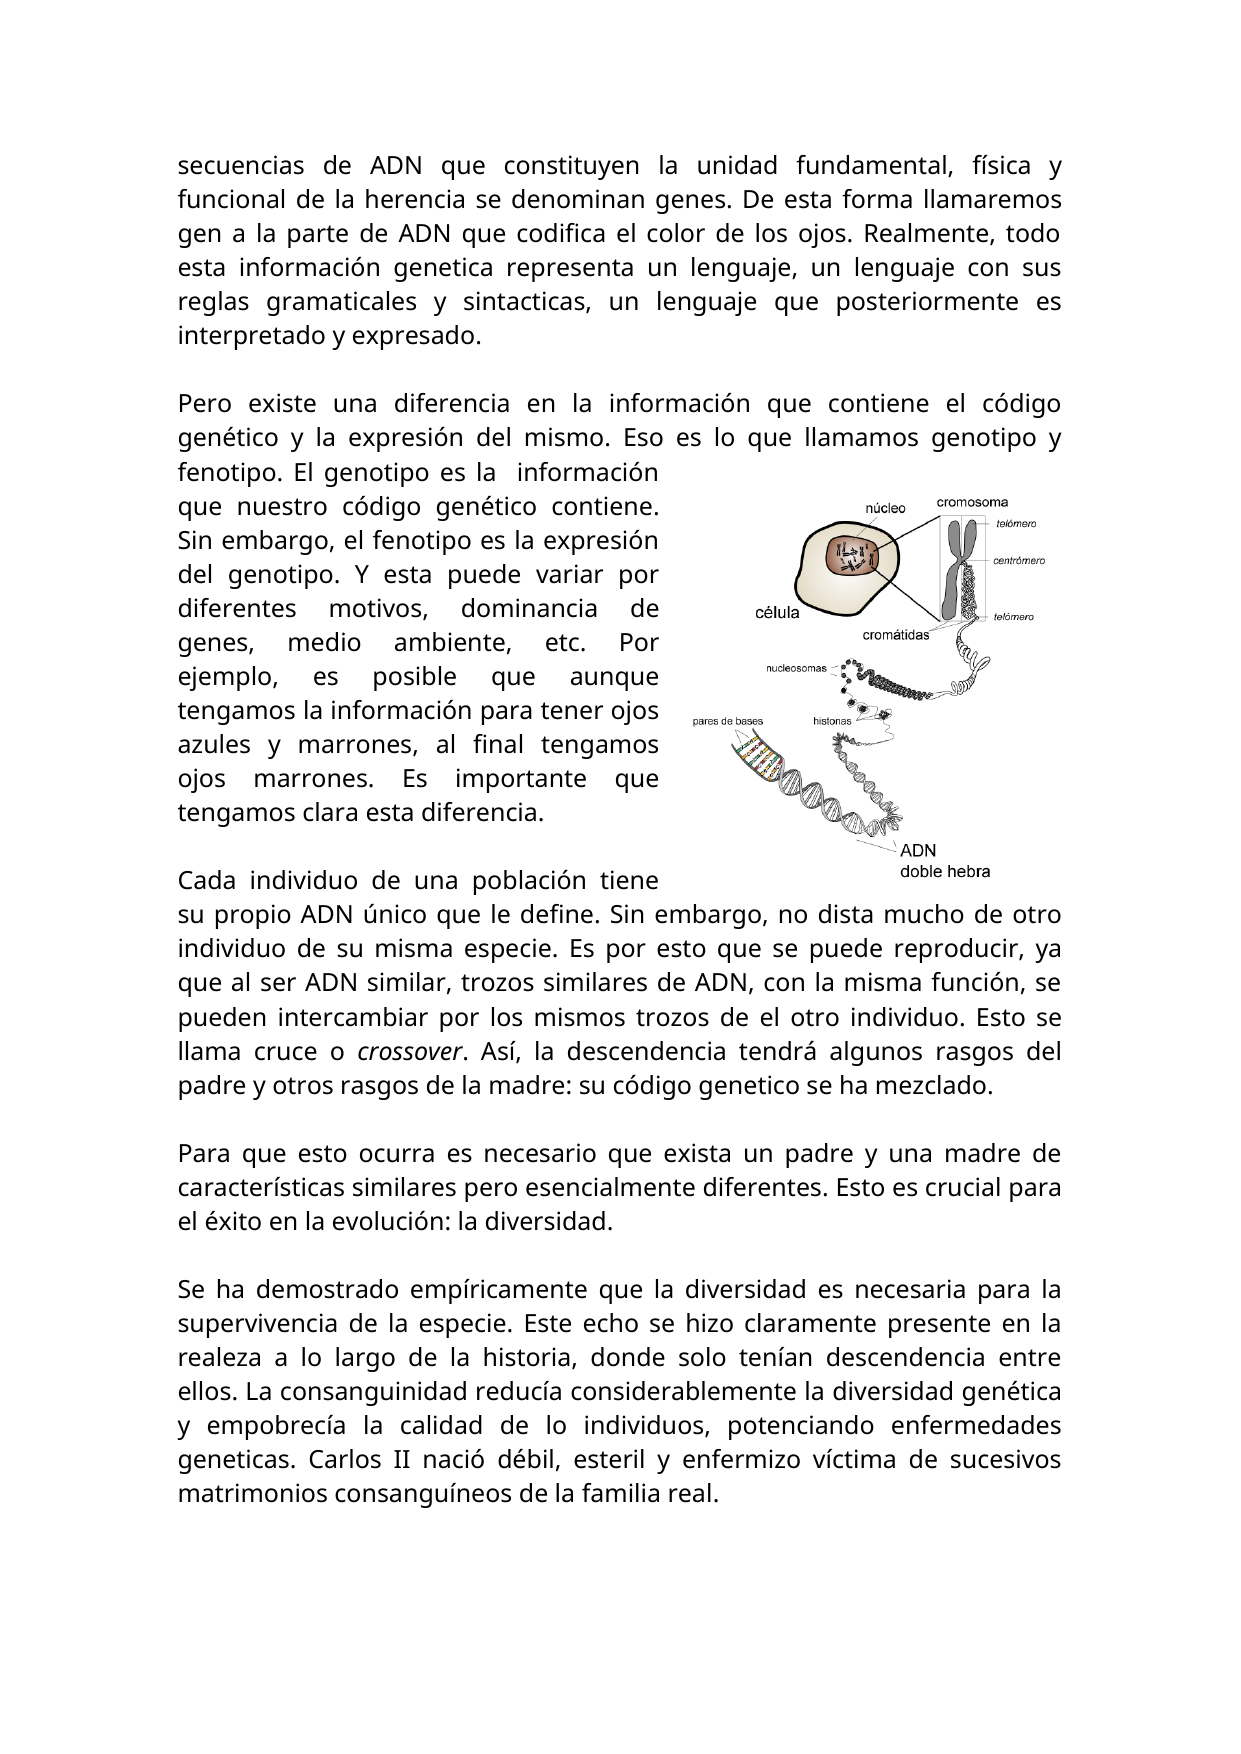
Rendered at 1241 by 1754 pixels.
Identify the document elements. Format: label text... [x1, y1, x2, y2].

text Para que esto ocurra es necesario que exista un padre y una madre de características similares pero esencialmente diferentes. Esto es crucial para el éxito en la evolución: la diversidad. [177, 1135, 1063, 1238]
text Cada individuo de una población tiene su propio ADN único que le define. Sin embargo, no dista mucho de otro individuo de su misma especie. Es por esto que se puede reproducir, ya que al ser ADN similar, trozos similares de ADN, con la misma función, se pueden intercambiar por los mismos trozos de el otro individuo. Esto se llama cruce o crossover. Así, la descendencia tendrá algunos rasgos del padre y otros rasgos de la madre: su código genetico se ha mezclado. [177, 863, 1063, 1101]
picture [678, 474, 1062, 885]
text Se ha demostrado empíricamente que la diversidad es necesaria para la supervivencia de la especie. Este echo se hizo claramente presente en la realeza a lo largo de la historia, donde solo tenían descendencia entre ellos. La consanguinidad reducía considerablemente la diversidad genética y empobrecía la calidad de lo individuos, potenciando enfermedades geneticas. Carlos II nació débil, esteril y enfermizo víctima de sucesivos matrimonios consanguíneos de la familia real. [177, 1272, 1063, 1510]
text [177, 148, 1063, 352]
